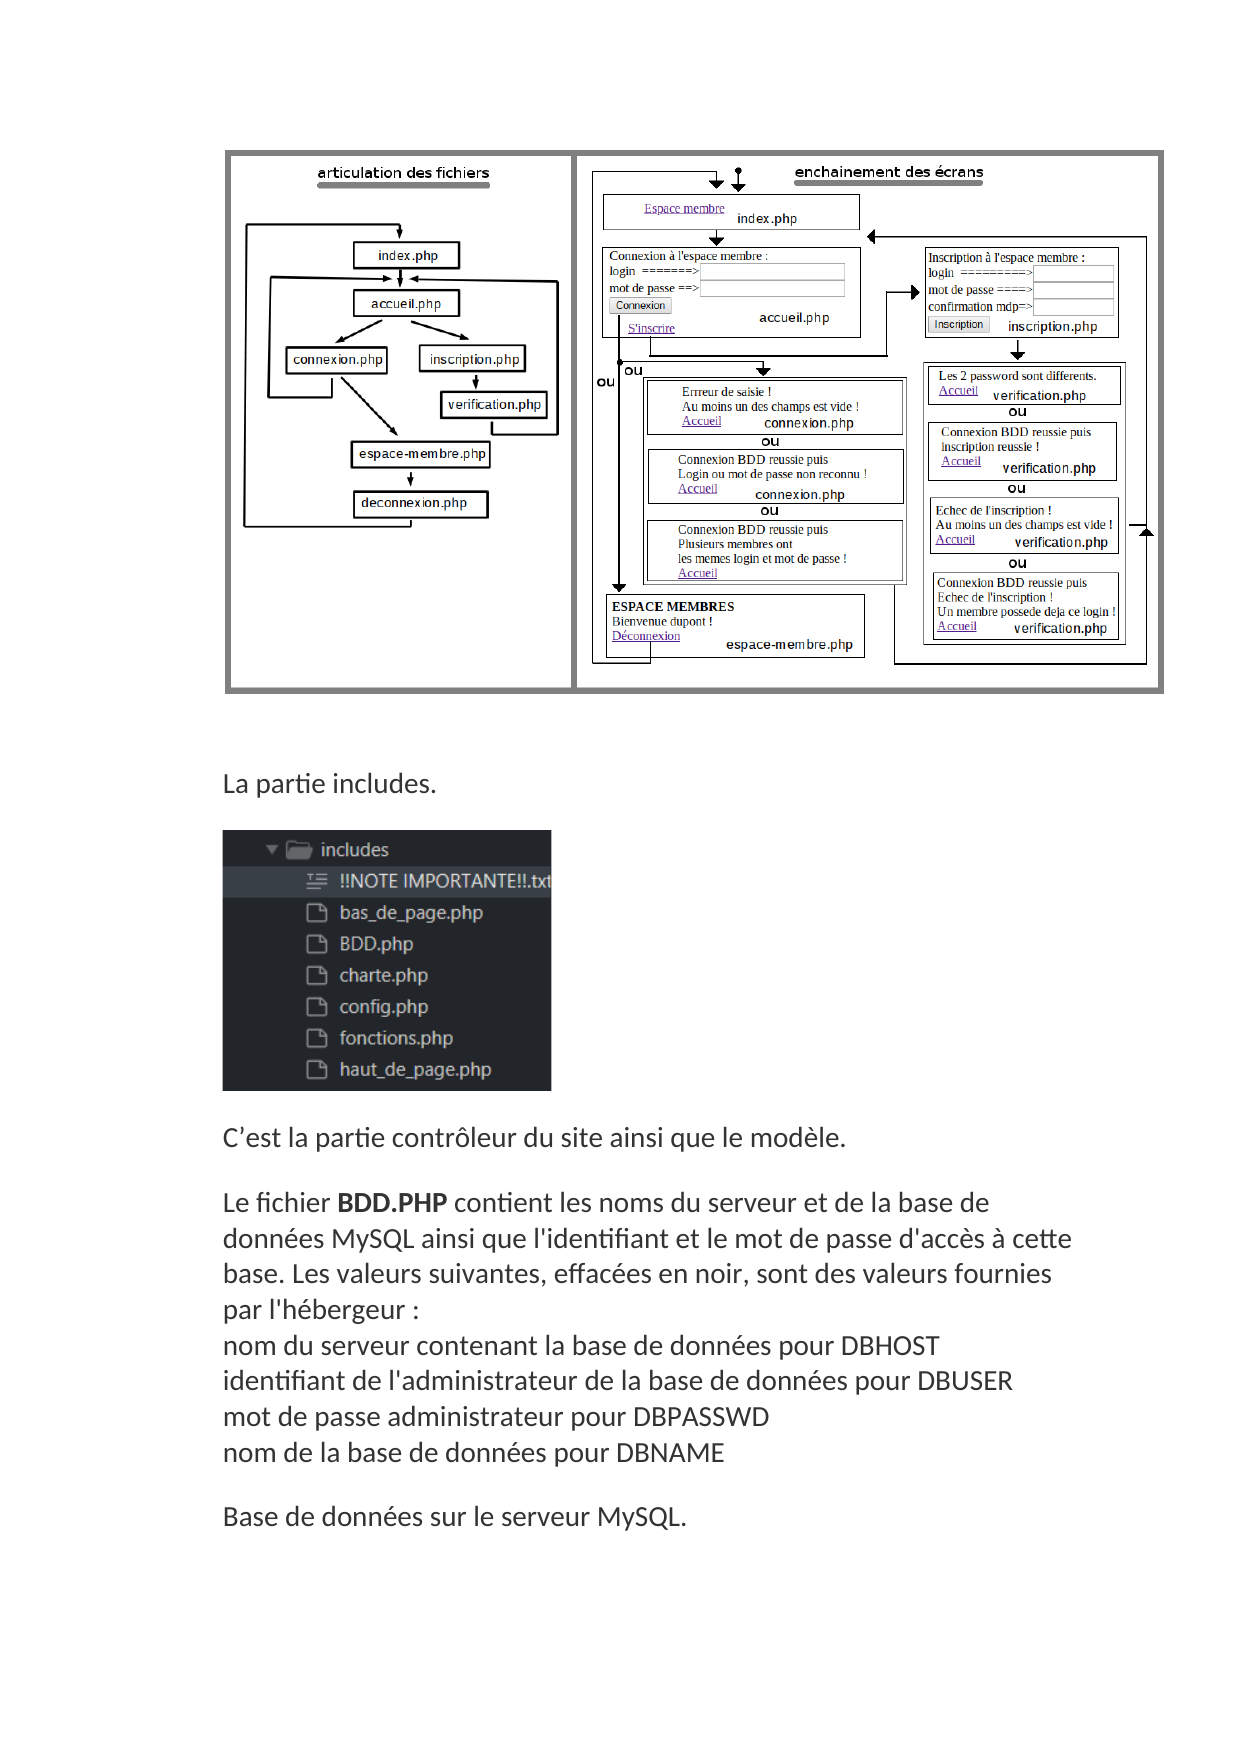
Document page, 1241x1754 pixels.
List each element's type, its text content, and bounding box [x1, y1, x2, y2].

text La partie includes. [223, 766, 1093, 801]
picture [222, 830, 552, 1091]
text C’est la partie contrôleur du site ainsi que le modèle. [223, 1119, 1093, 1155]
text Le fichier BDD.PHP contient les noms du serveur et de la base de données MySQL ainsi que l'identifiant et le mot de passe d'accès à cette base. Les valeurs suivantes, effacées en noir, sont des valeurs fournies par l'hébergeur : nom du serveur contenant la base de données pour DBHOST identifiant de l'administrateur de la base de données pour DBUSER mot de passe administrateur pour DBPASSWD nom de la base de données pour DBNAME [223, 1184, 1093, 1469]
picture [221, 147, 1167, 696]
text Base de données sur le serveur MySQL. [223, 1498, 1093, 1534]
